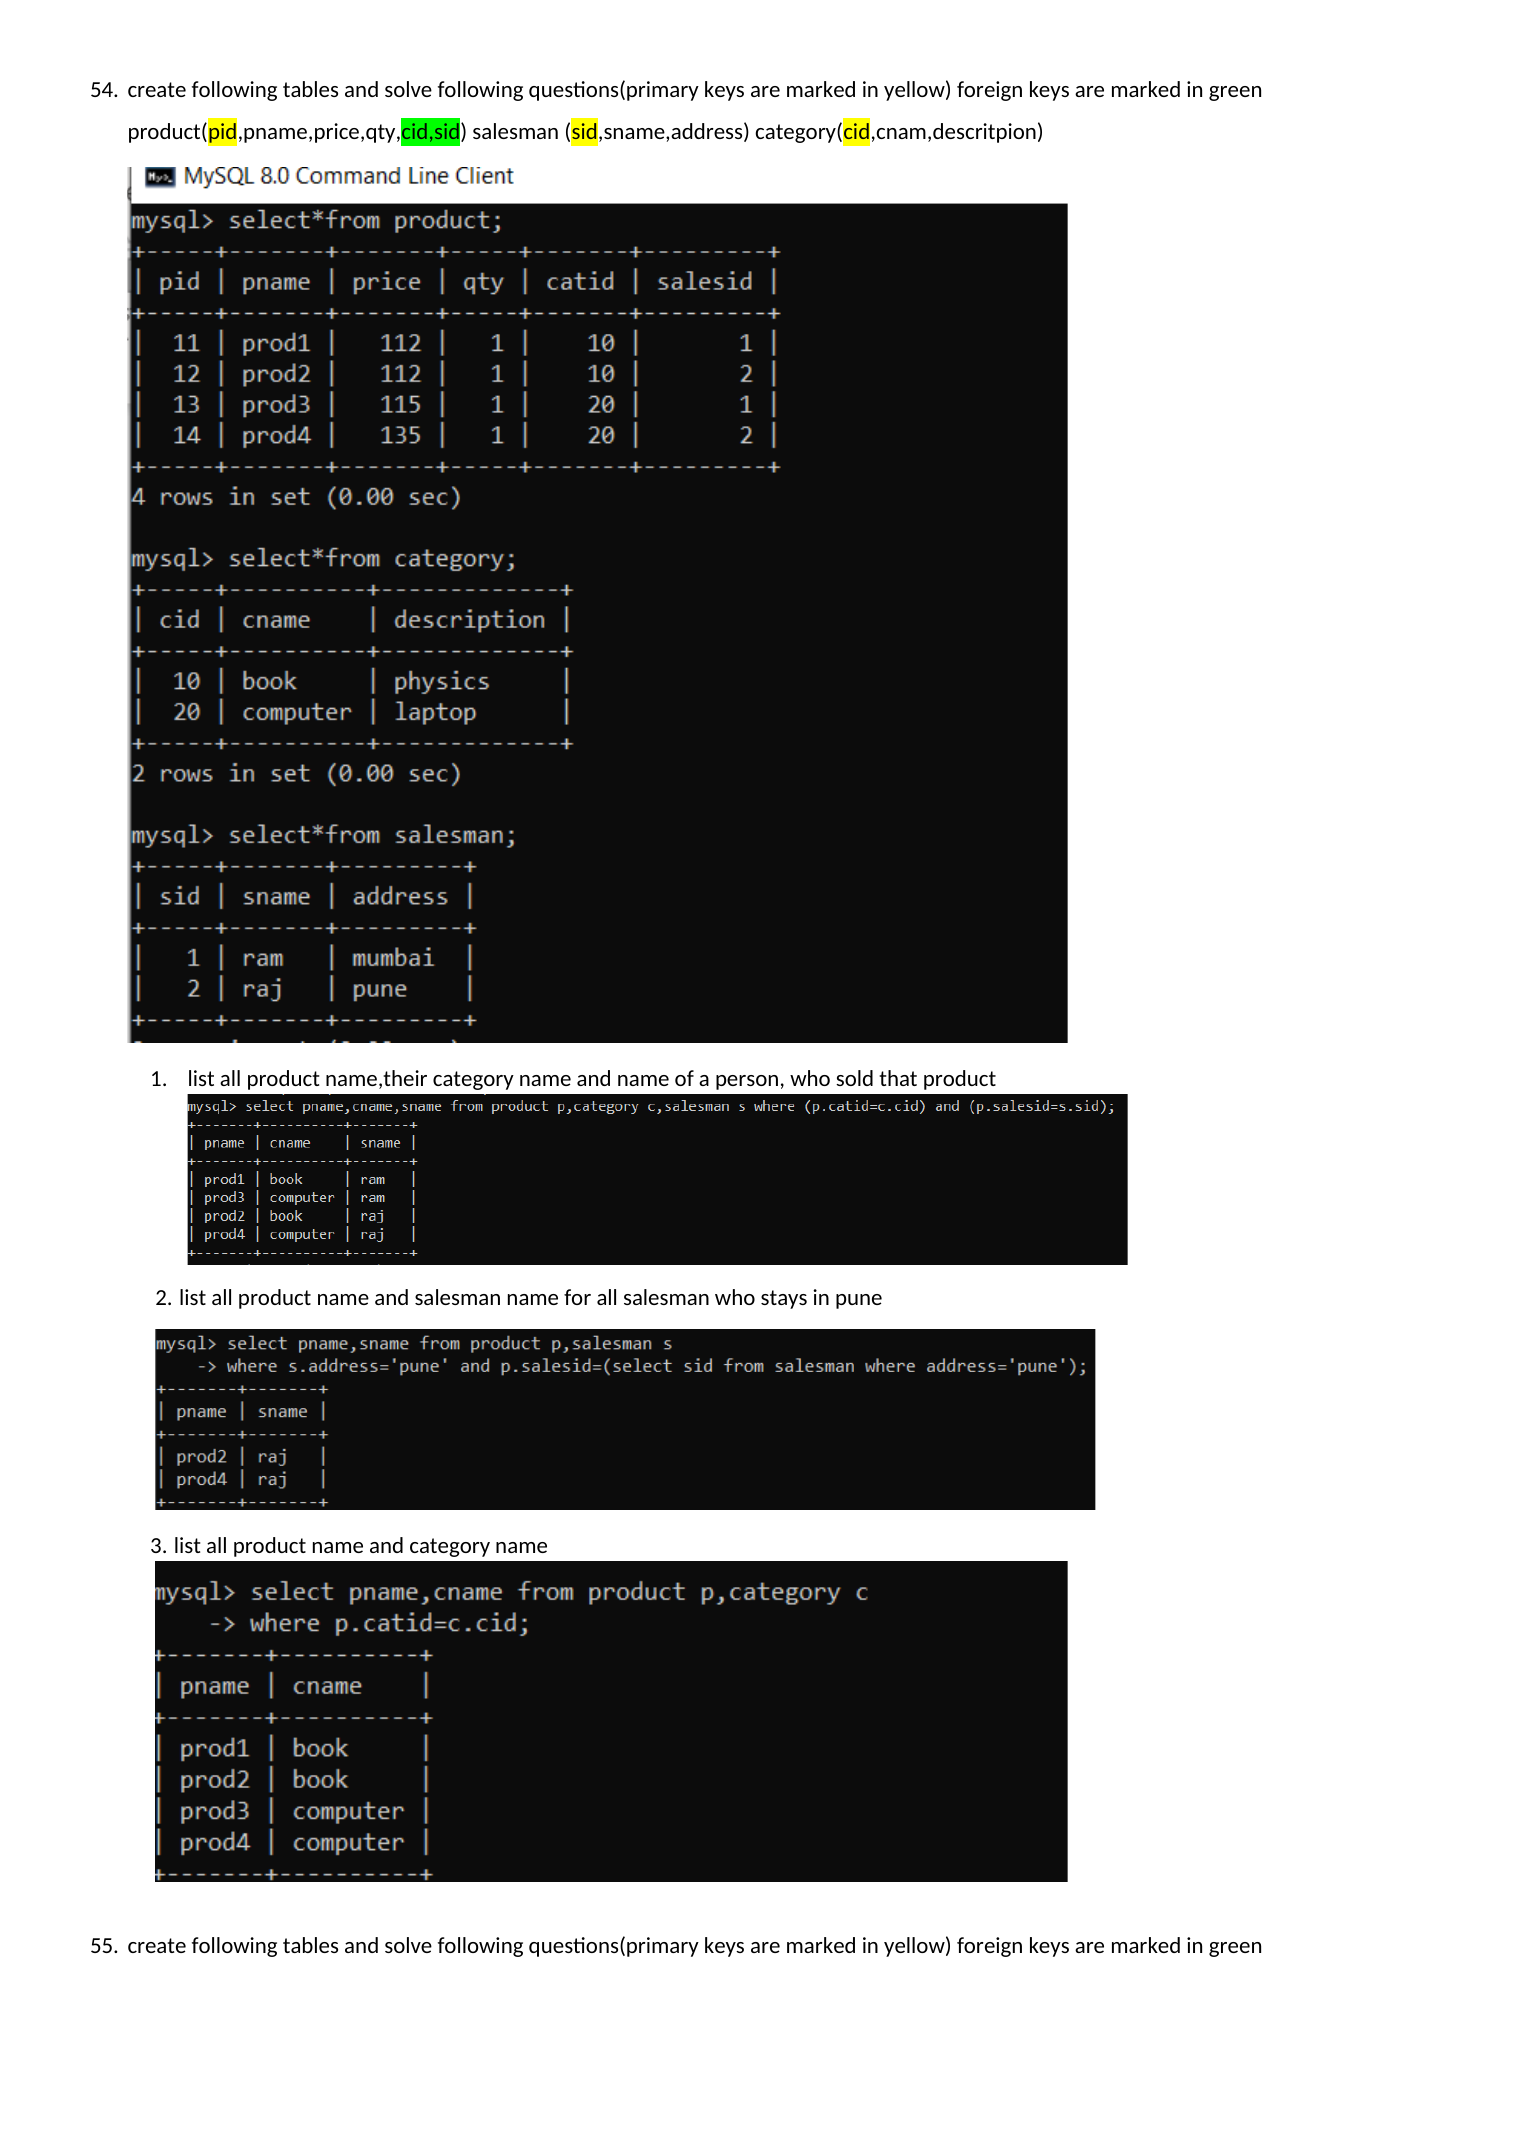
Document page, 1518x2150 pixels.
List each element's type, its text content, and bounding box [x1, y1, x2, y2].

picture [155, 1561, 1068, 1882]
text 2. list all product name and salesman name for all salesman who stays in pune [150, 1283, 1443, 1311]
list create following tables and solve following questions(primary keys are marked in yellow) foreign keys are marked in green [90, 1931, 1443, 1959]
list create following tables and solve following questions(primary keys are marked in yellow) foreign keys are marked in green product(pid,pname,price,qty,cid,sid) salesman (sid,sname,address) category(cid,cnam,descritpion) [90, 75, 1443, 146]
picture [187, 1094, 1128, 1265]
text 3. list all product name and category name [150, 1532, 1443, 1560]
picture [127, 167, 1068, 1043]
list list all product name,their category name and name of a person, who sold that product [150, 1064, 1443, 1093]
picture [155, 1329, 1096, 1510]
